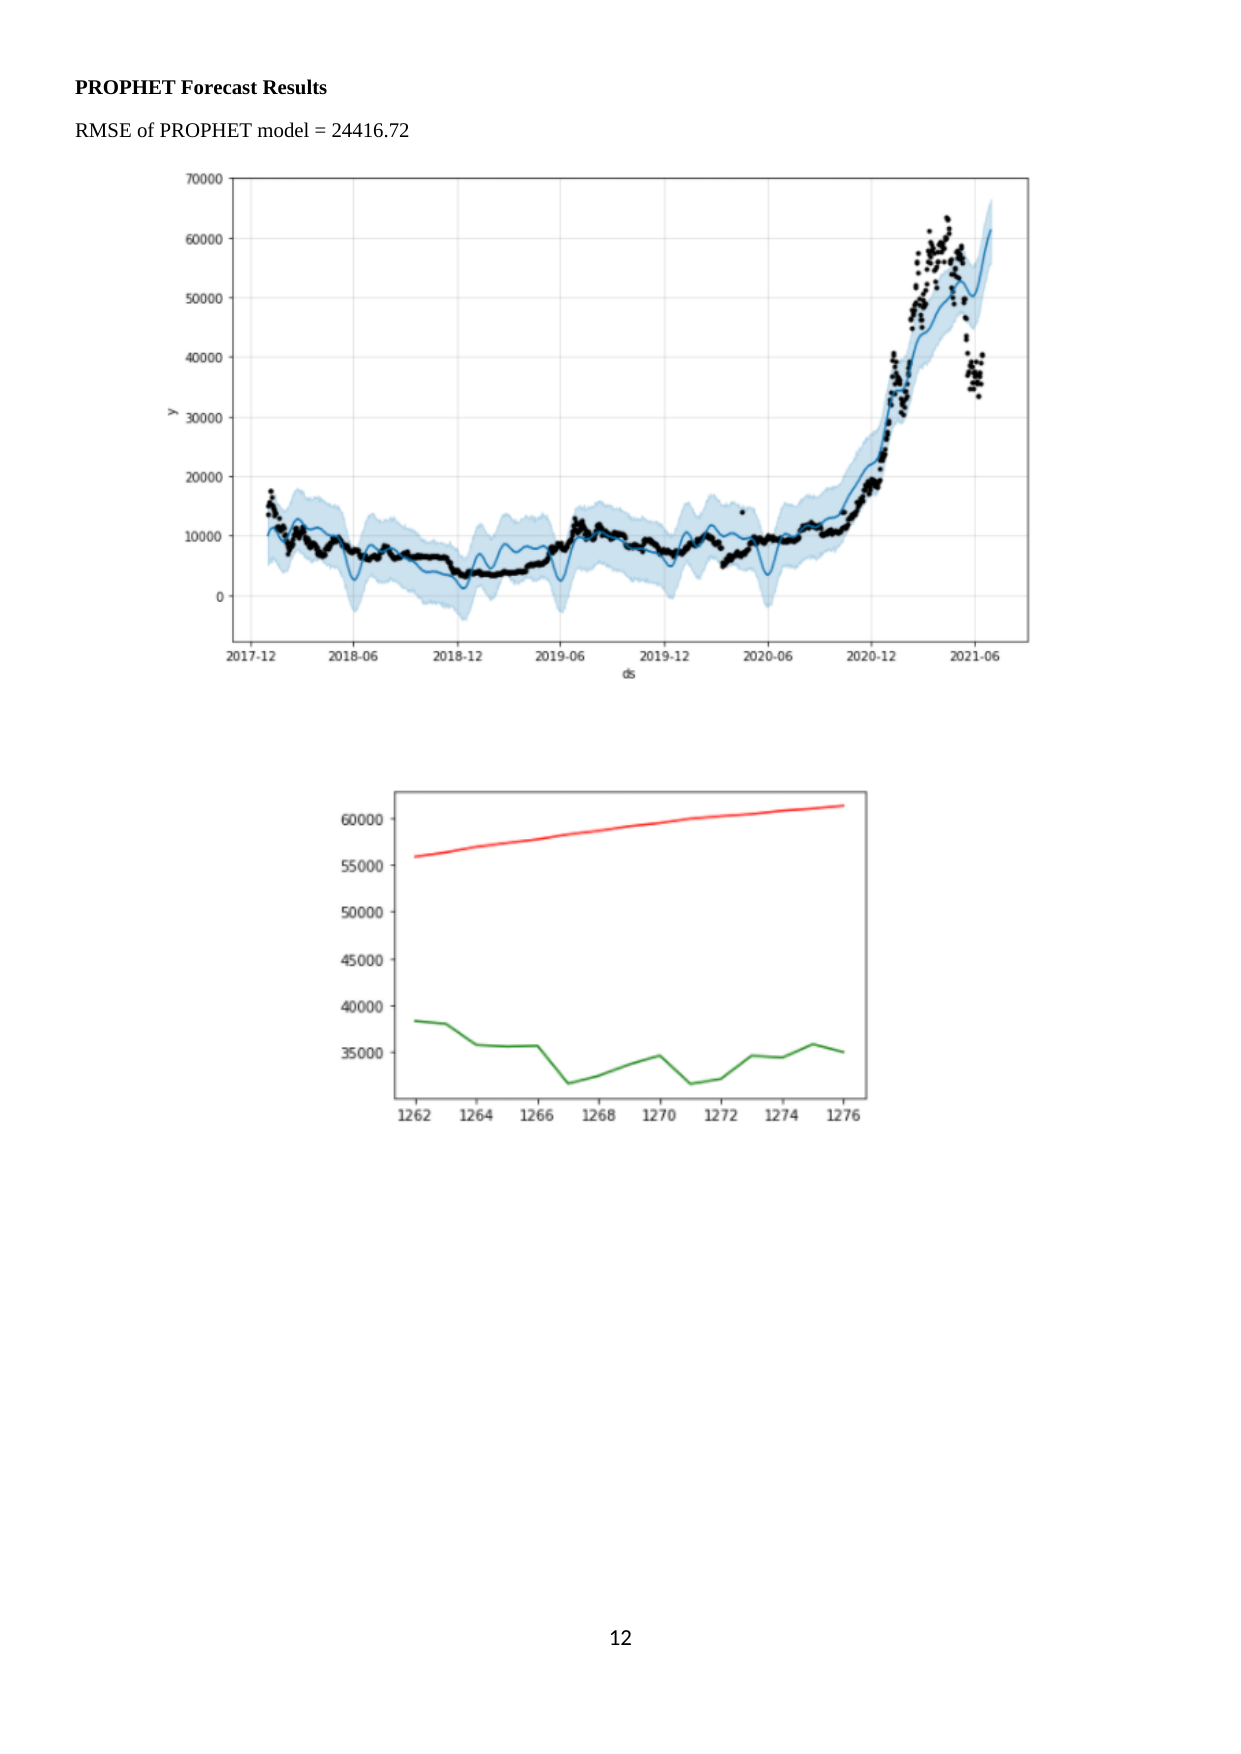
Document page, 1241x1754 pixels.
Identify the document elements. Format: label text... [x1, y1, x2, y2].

text PROPHET Forecast Results [75, 75, 1165, 99]
text RMSE of PROPHET model = 24416.72 [75, 118, 1165, 142]
